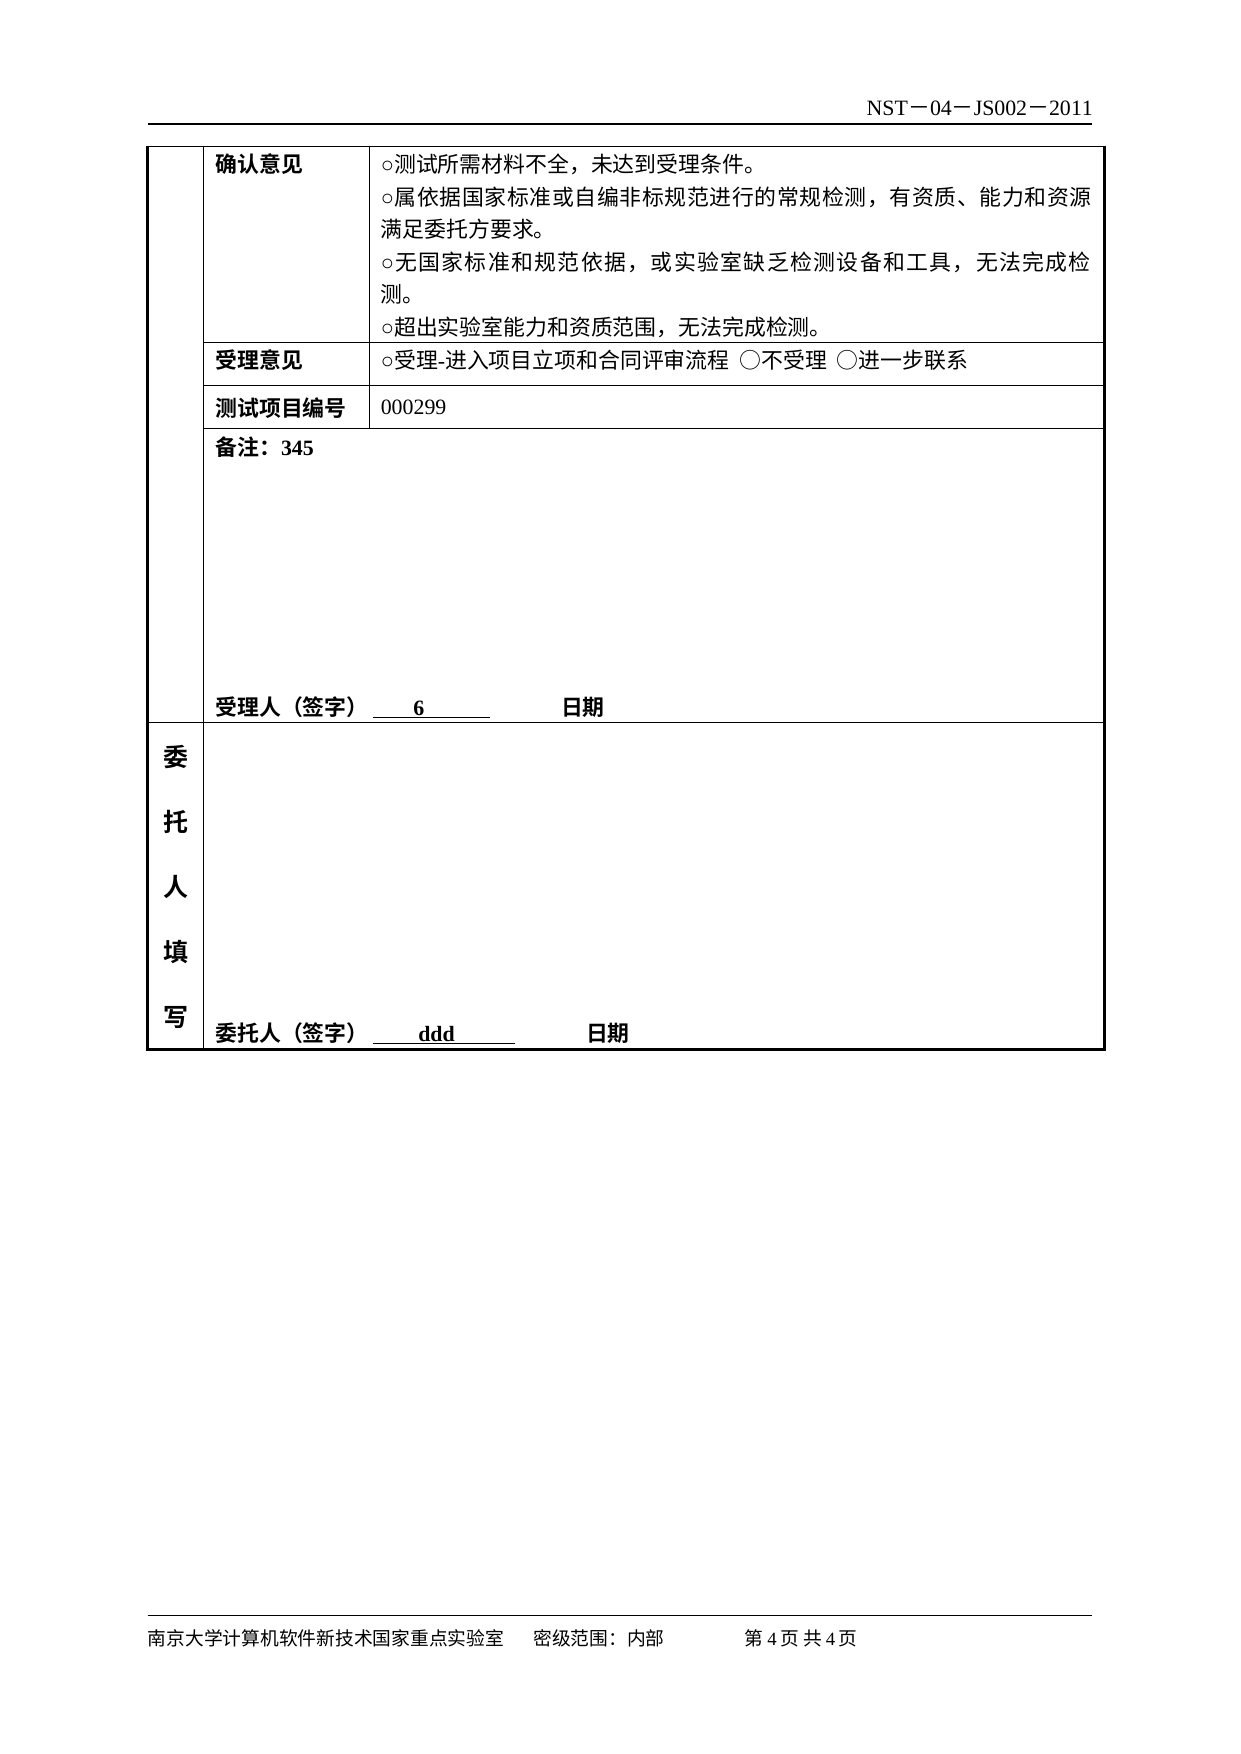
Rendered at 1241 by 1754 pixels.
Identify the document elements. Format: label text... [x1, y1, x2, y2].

table_cell 委托人（签字） ddd 日期 [204, 723, 1103, 1048]
table_cell ○测试所需材料不全，未达到受理条件。 ○属依据国家标准或自编非标规范进行的常规检测，有资质、能力和资源满足委托方要求。 ○无国家标准和规范依据，或实验室缺乏检测设备和工具，无法完成检测。 ○超出实验室能力和资质范围，无法完成检测。 [370, 147, 1103, 342]
table_cell 备注：345 受理人（签字） 6 日期 [204, 429, 1103, 722]
table_cell 测试项目编号 [204, 386, 369, 428]
table_cell 000299 [370, 386, 1103, 428]
table_cell 确认意见 [204, 147, 369, 342]
table_cell ○受理-进入项目立项和合同评审流程 ○不受理 ○进一步联系 [370, 343, 1103, 385]
table_cell 委托人填写 [149, 723, 203, 1048]
table_cell 受理意见 [204, 343, 369, 385]
